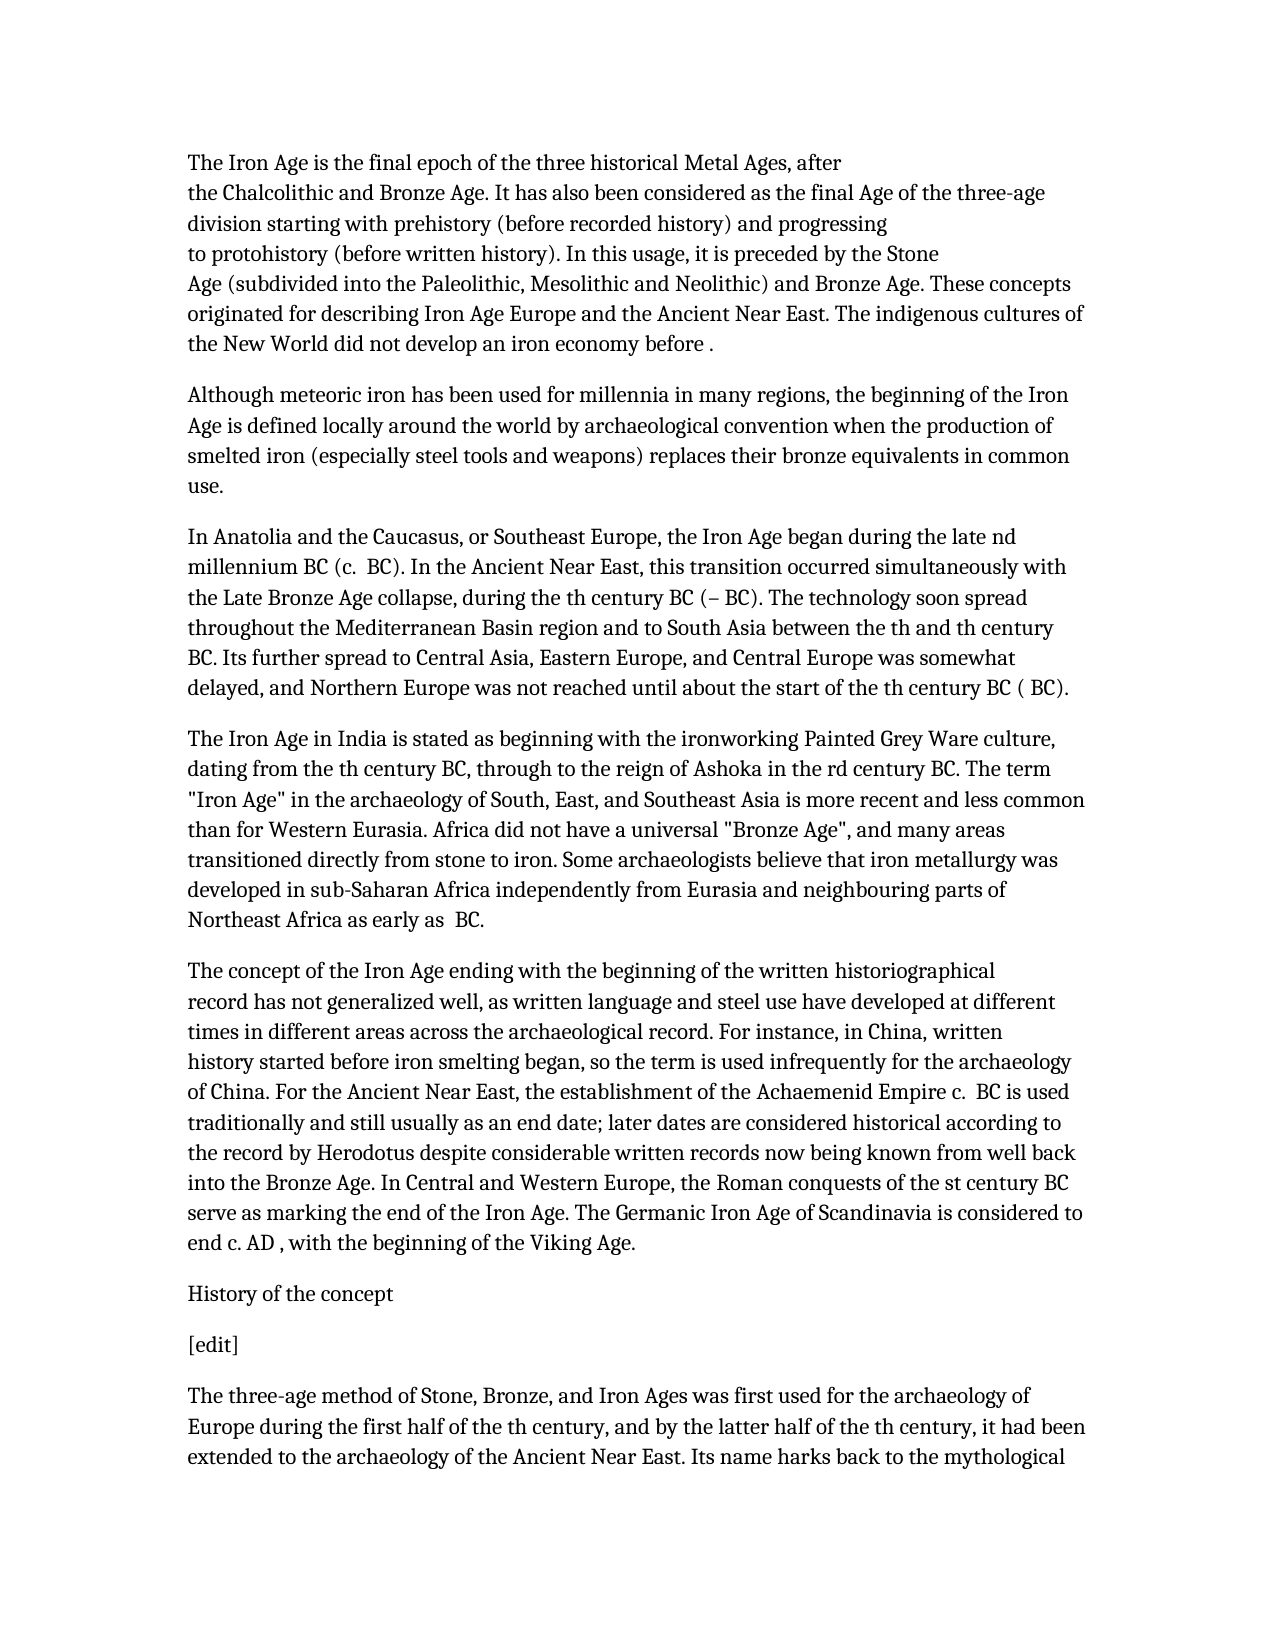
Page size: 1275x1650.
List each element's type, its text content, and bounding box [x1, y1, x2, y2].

text Although meteoric iron has been used for millennia in many regions, the beginning of the Iron Age is defined locally around the world by archaeological convention when the production of smelted iron (especially steel tools and weapons) replaces their bronze equivalents in common use. [187, 382, 1087, 499]
text History of the concept [187, 1281, 1087, 1308]
text The Iron Age in India is stated as beginning with the ironworking Painted Grey Ware culture, dating from the th century BC, through to the reign of Ashoka in the rd century BC. The term "Iron Age" in the archaeology of South, East, and Southeast Asia is more recent and less common than for Western Eurasia. Africa did not have a universal "Bronze Age", and many areas transitioned directly from stone to iron. Some archaeologists believe that iron metallurgy was developed in sub-Saharan Africa independently from Eurasia and neighbouring parts of Northeast Africa as early as BC. [187, 726, 1087, 934]
text The Iron Age is the final epoch of the three historical Metal Ages, after the Chalcolithic and Bronze Age. It has also been considered as the final Age of the three-age division starting with prehistory (before recorded history) and progressing to protohistory (before written history). In this usage, it is preceded by the Stone Age (subdivided into the Paleolithic, Mesolithic and Neolithic) and Bronze Age. These concepts originated for describing Iron Age Europe and the Ancient Near East. The indigenous cultures of the New World did not develop an iron economy before . [187, 150, 1087, 358]
text [edit] [187, 1332, 1087, 1359]
text The concept of the Iron Age ending with the beginning of the written historiographical record has not generalized well, as written language and steel use have developed at different times in different areas across the archaeological record. For instance, in China, written history started before iron smelting began, so the term is used infrequently for the archaeology of China. For the Ancient Near East, the establishment of the Achaemenid Empire c. BC is used traditionally and still usually as an end date; later dates are considered historical according to the record by Herodotus despite considerable written records now being known from well back into the Bronze Age. In Central and Western Europe, the Roman conquests of the st century BC serve as marking the end of the Iron Age. The Germanic Iron Age of Scandinavia is considered to end c. AD , with the beginning of the Viking Age. [187, 958, 1087, 1257]
text In Anatolia and the Caucasus, or Southeast Europe, the Iron Age began during the late nd millennium BC (c. BC). In the Ancient Near East, this transition occurred simultaneously with the Late Bronze Age collapse, during the th century BC (– BC). The technology soon spread throughout the Mediterranean Basin region and to South Asia between the th and th century BC. Its further spread to Central Asia, Eastern Europe, and Central Europe was somewhat delayed, and Northern Europe was not reached until about the start of the th century BC ( BC). [187, 524, 1087, 701]
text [187, 1383, 1087, 1470]
